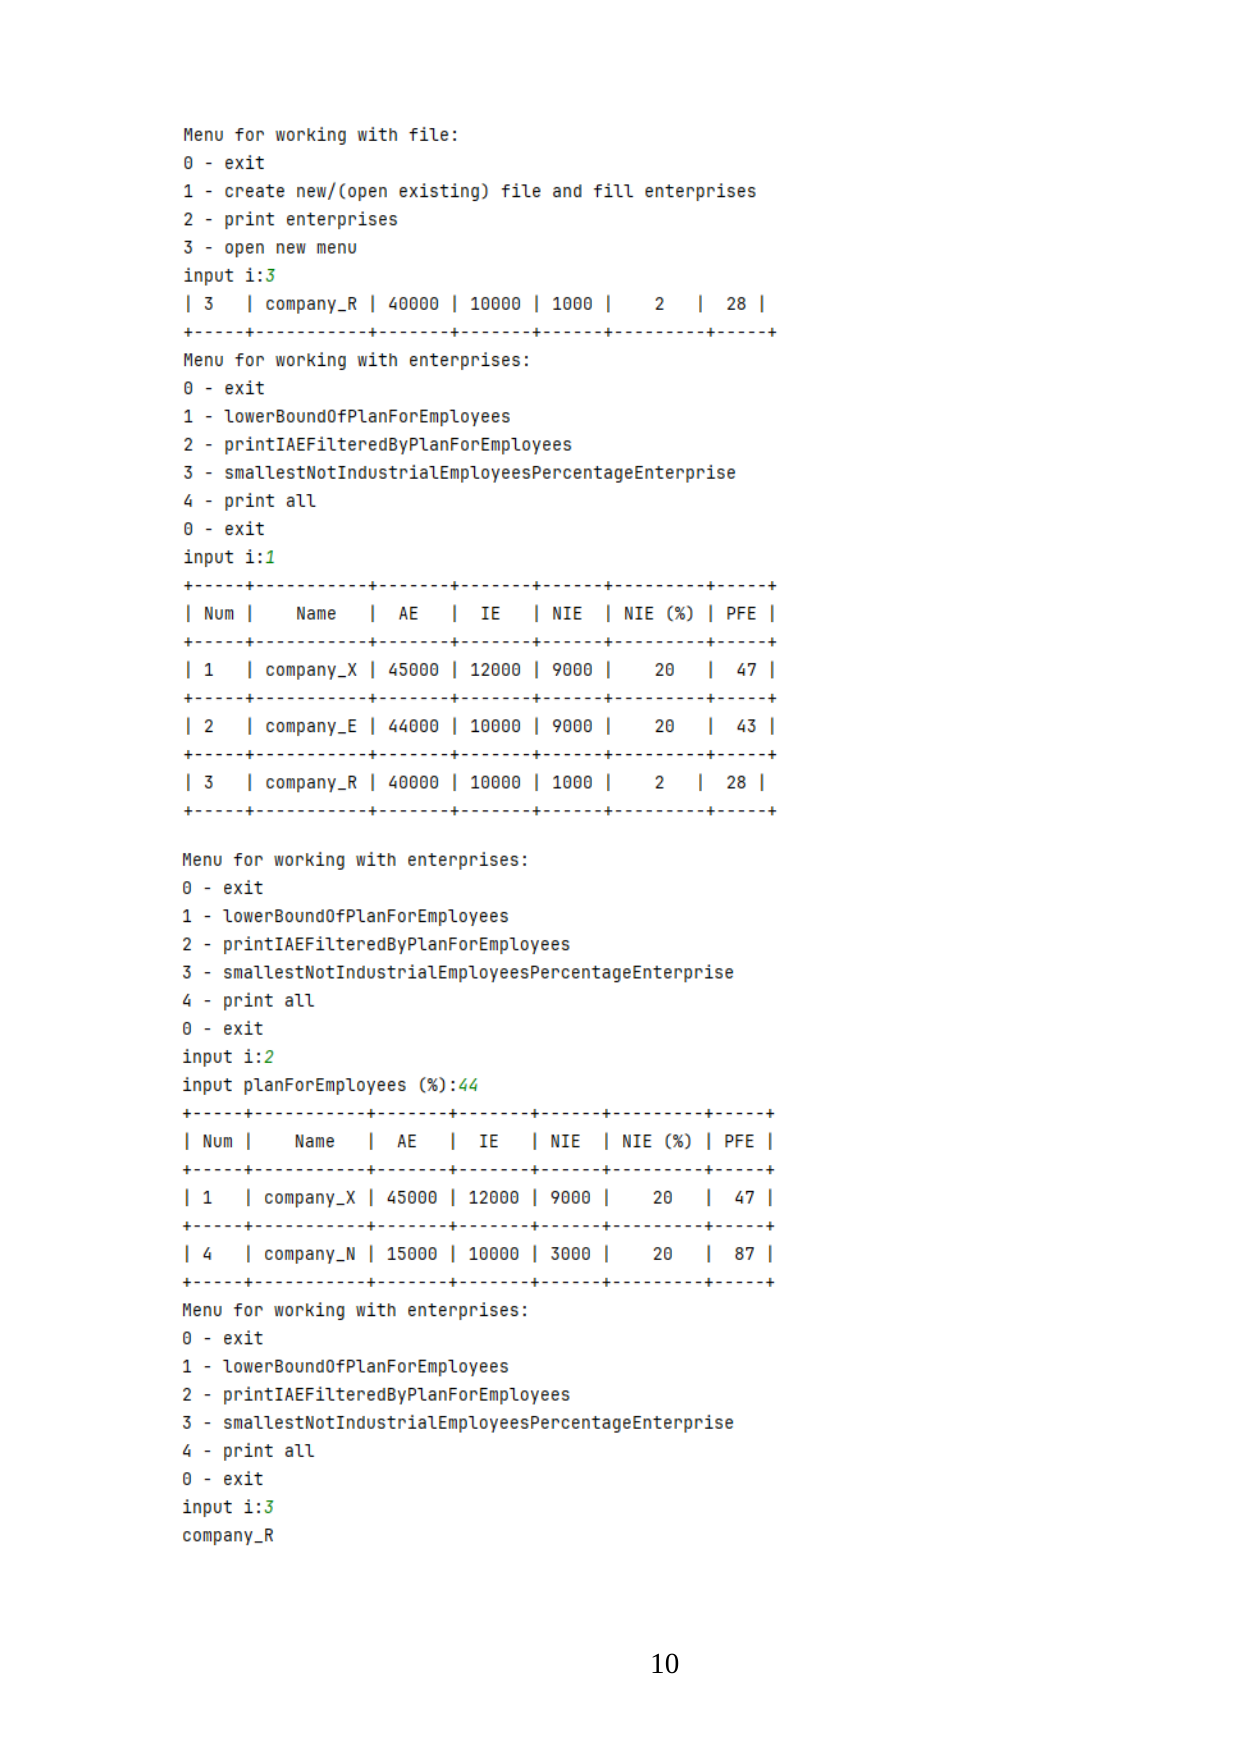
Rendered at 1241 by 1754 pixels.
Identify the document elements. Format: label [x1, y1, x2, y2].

picture [177, 118, 807, 827]
picture [177, 843, 787, 1553]
